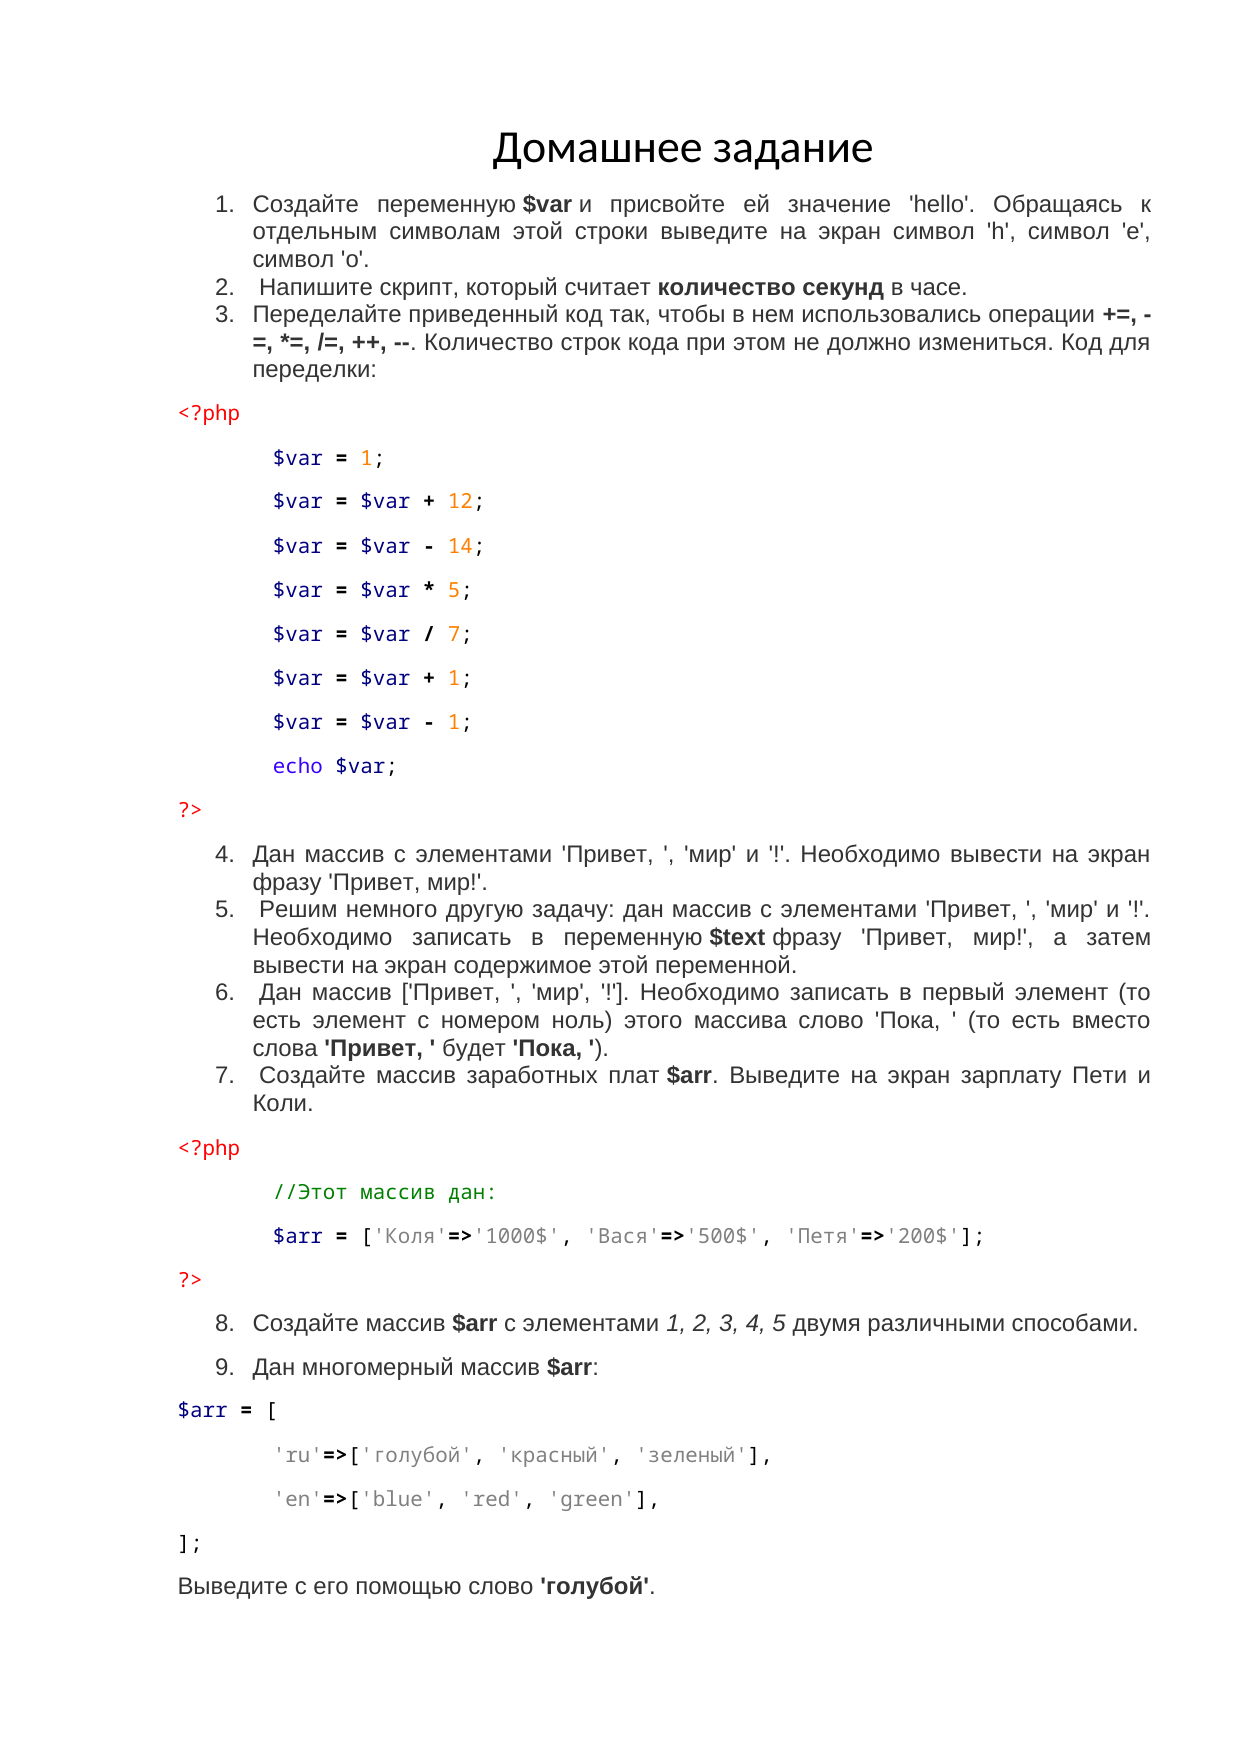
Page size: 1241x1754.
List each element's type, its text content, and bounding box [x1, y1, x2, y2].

list Переделайте приведенный код так, чтобы в нем использовались операции +=, -=, *=, /=, ++, --. Количество строк кода при этом не должно измениться. Код для переделки: [215, 300, 1152, 383]
text 'en'=>['blue', 'red', 'green'], [177, 1484, 1152, 1512]
text //Этот массив дан: [177, 1177, 1152, 1205]
text echo $var; [177, 751, 1152, 779]
text <?php [177, 1133, 1152, 1161]
list Дан массив с элементами 'Привет, ', 'мир' и '!'. Необходимо вывести на экран фразу 'Привет, мир!'. [215, 840, 1152, 895]
list Напишите скрипт, который считает количество секунд в часе. [215, 272, 1152, 300]
text Выведите с его помощью слово 'голубой'. [177, 1572, 1152, 1599]
text ]; [177, 1528, 1152, 1556]
list Дан массив ['Привет, ', 'мир', '!']. Необходимо записать в первый элемент (то есть элемент с номером ноль) этого массива слово 'Пока, ' (то есть вместо слова 'Привет, ' будет 'Пока, '). [215, 978, 1152, 1061]
text $var = 1; [177, 443, 1152, 471]
list Создайте переменную $var и присвойте ей значение 'hello'. Обращаясь к отдельным символам этой строки выведите на экран символ 'h', символ 'e', символ 'o'. [215, 190, 1152, 272]
list Создайте массив $arr с элементами 1, 2, 3, 4, 5 двумя различными способами. [215, 1309, 1152, 1337]
list Дан многомерный массив $arr: [215, 1352, 1152, 1380]
text Домашнее задание [215, 118, 1152, 174]
text $var = $var * 5; [177, 575, 1152, 603]
text $arr = [ [177, 1396, 1152, 1424]
text $var = $var - 14; [177, 531, 1152, 559]
list Решим немного другую задачу: дан массив с элементами 'Привет, ', 'мир' и '!'. Необходимо записать в переменную $text фразу 'Привет, мир!', а затем вывести на экран содержимое этой переменной. [215, 895, 1152, 978]
text <?php [177, 398, 1152, 427]
text $var = $var + 1; [177, 663, 1152, 691]
text $arr = ['Коля'=>'1000$', 'Вася'=>'500$', 'Петя'=>'200$']; [177, 1221, 1152, 1249]
text ?> [177, 795, 1152, 823]
text $var = $var - 1; [177, 707, 1152, 735]
list Создайте массив заработных плат $arr. Выведите на экран зарплату Пети и Коли. [215, 1061, 1152, 1116]
text $var = $var + 12; [177, 487, 1152, 515]
text 'ru'=>['голубой', 'красный', 'зеленый'], [177, 1440, 1152, 1468]
text ?> [177, 1265, 1152, 1293]
text $var = $var / 7; [177, 619, 1152, 647]
